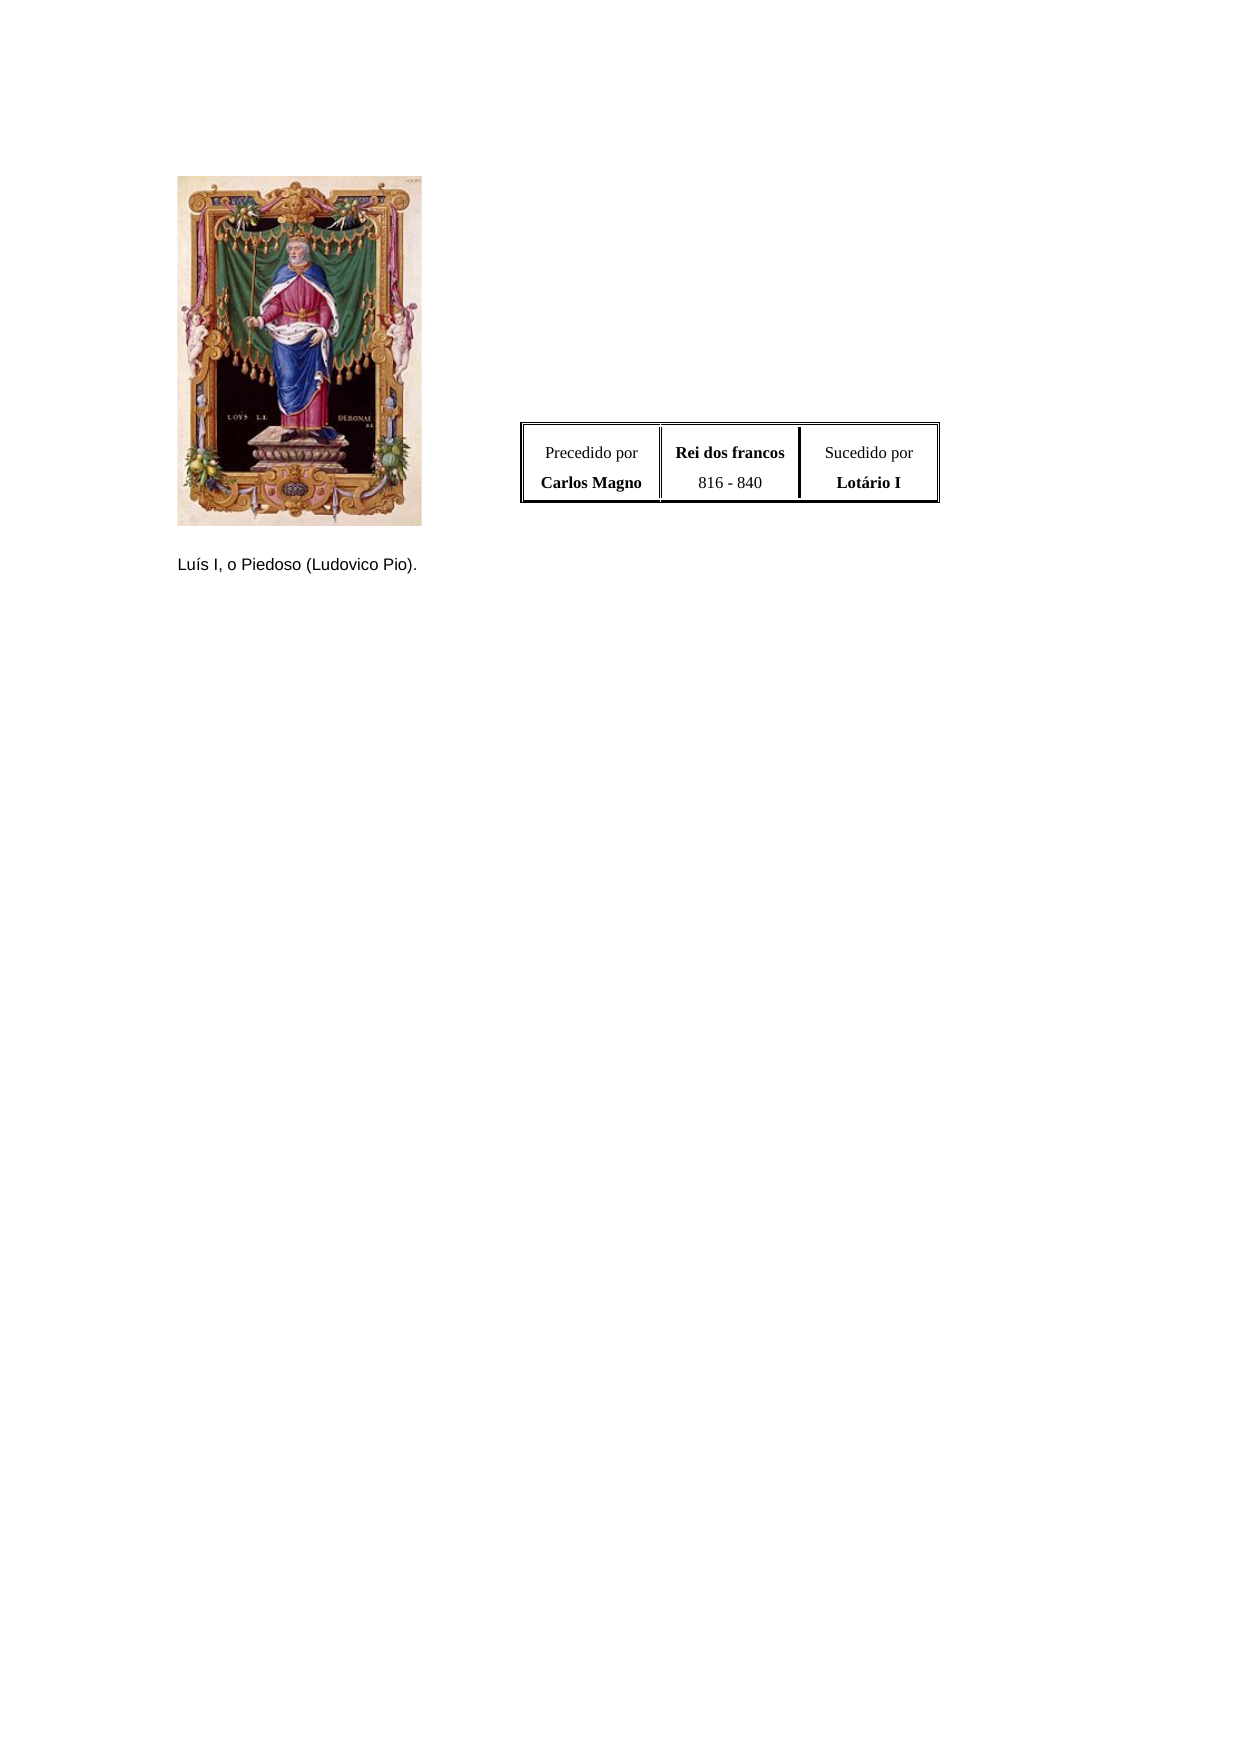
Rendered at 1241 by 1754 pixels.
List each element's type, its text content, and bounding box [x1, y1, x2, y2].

picture [177, 176, 422, 526]
table_header Precedido por Carlos Magno [524, 425, 661, 500]
text Luís I, o Piedoso (Ludovico Pio). [177, 555, 1063, 574]
table_header Rei dos francos 816 - 840 [661, 425, 799, 500]
table_header Sucedido por Lotário I [799, 425, 937, 500]
